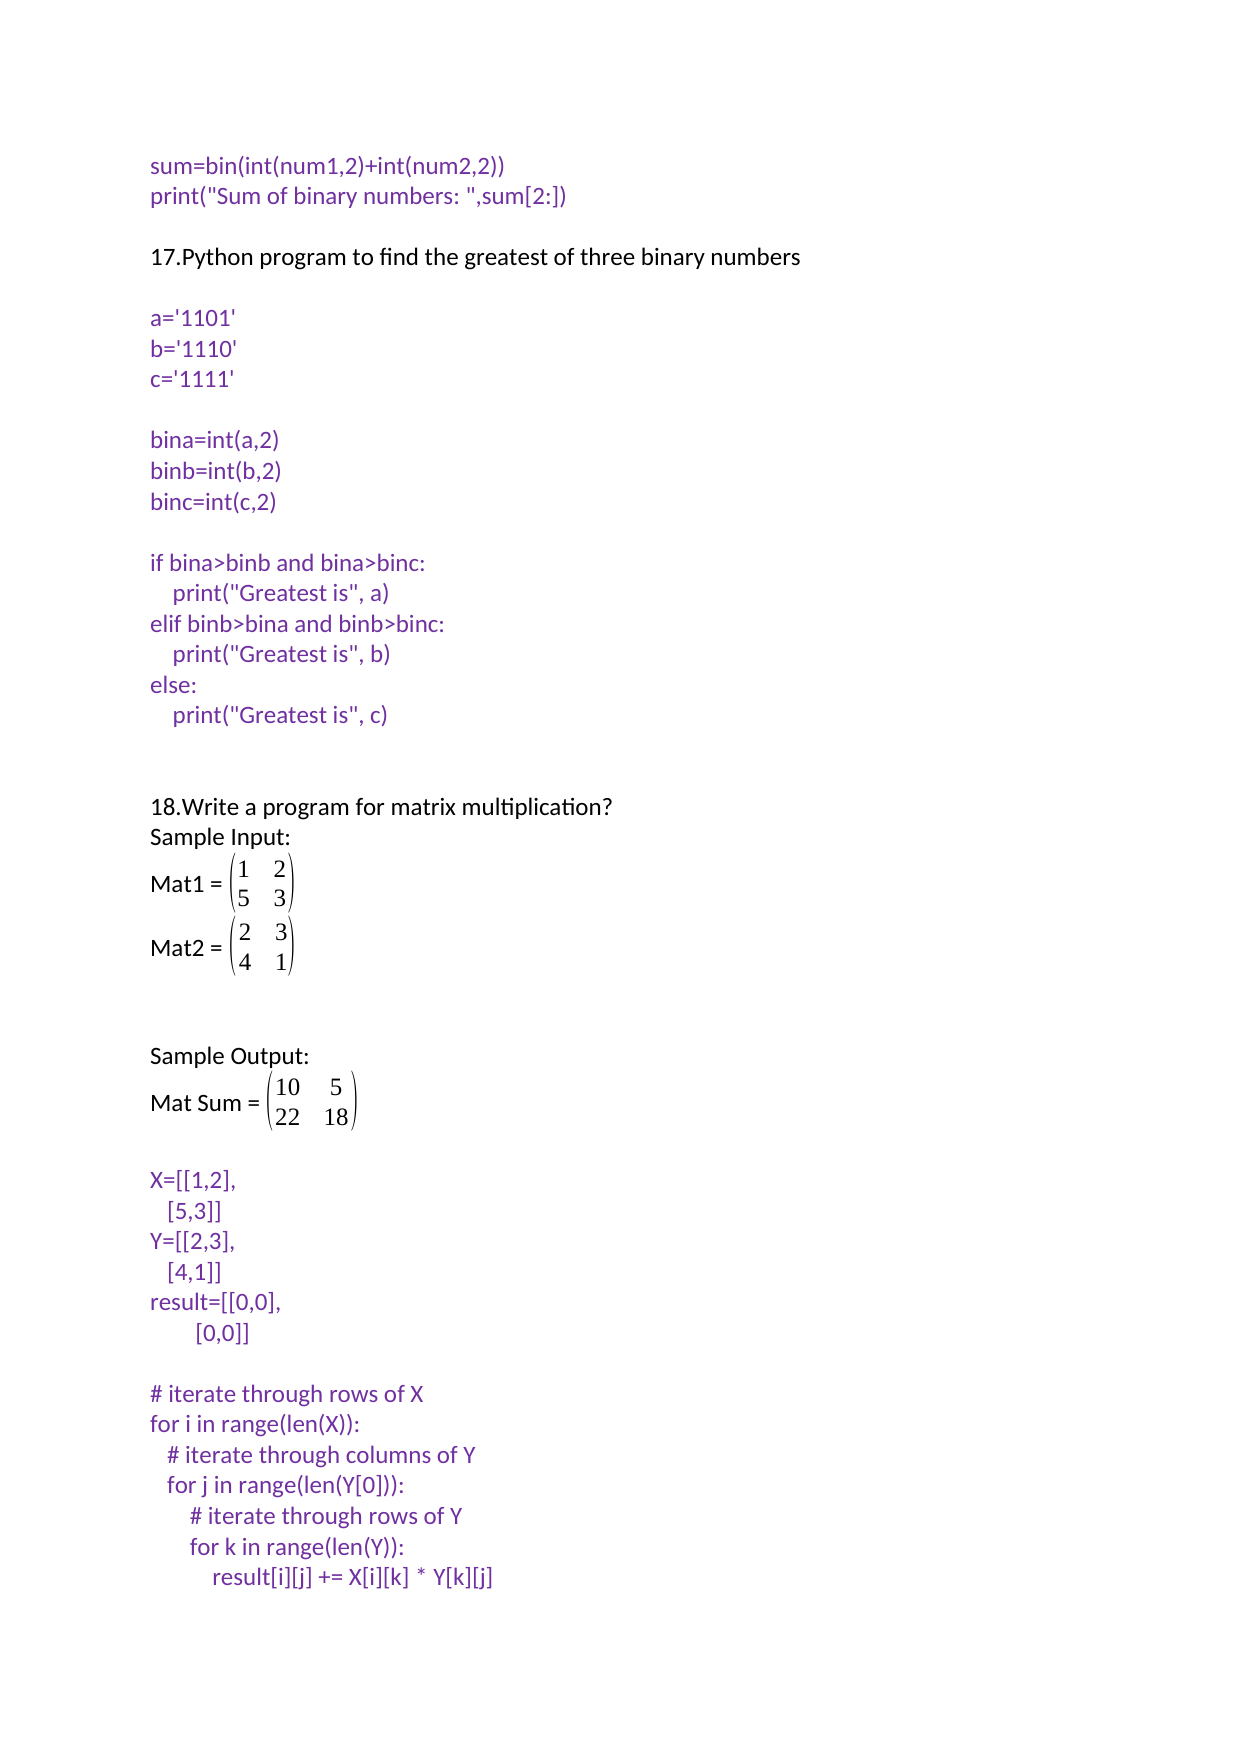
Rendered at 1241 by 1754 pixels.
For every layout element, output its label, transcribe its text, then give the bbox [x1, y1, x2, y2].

text [4,1]] [150, 1256, 1090, 1286]
text Mat Sum = [150, 1070, 1090, 1134]
text Sample Output: [150, 1040, 1090, 1070]
text 18.Write a program for matrix multiplication? [150, 791, 1090, 821]
text else: [150, 669, 1090, 699]
text elif binb>bina and binb>binc: [150, 608, 1090, 638]
text # iterate through rows of Y [150, 1500, 1090, 1531]
text # iterate through rows of X [150, 1378, 1090, 1408]
text Y=[[2,3], [150, 1225, 1090, 1256]
text sum=bin(int(num1,2)+int(num2,2)) [150, 150, 1090, 181]
text print("Sum of binary numbers: ",sum[2:]) [150, 181, 1090, 211]
text c='1111' [150, 364, 1090, 394]
text for i in range(len(X)): [150, 1408, 1090, 1439]
text # iterate through columns of Y [150, 1439, 1090, 1469]
text binc=int(c,2) [150, 486, 1090, 516]
text result=[[0,0], [150, 1286, 1090, 1317]
text result[i][j] += X[i][k] * Y[k][j] [150, 1561, 1090, 1592]
text binb=int(b,2) [150, 455, 1090, 486]
text for k in range(len(Y)): [150, 1531, 1090, 1561]
text print("Greatest is", b) [150, 638, 1090, 669]
text if bina>binb and bina>binc: [150, 547, 1090, 577]
text for j in range(len(Y[0])): [150, 1469, 1090, 1500]
text a='1101' [150, 303, 1090, 333]
text print("Greatest is", c) [150, 699, 1090, 730]
text print("Greatest is", a) [150, 577, 1090, 608]
text [5,3]] [150, 1195, 1090, 1225]
text X=[[1,2], [150, 1164, 1090, 1195]
text b='1110' [150, 333, 1090, 364]
text 17.Python program to find the greatest of three binary numbers [150, 242, 1090, 272]
text Sample Input: [150, 821, 1090, 852]
text Mat1 = [150, 852, 1090, 915]
text Mat2 = [150, 915, 1090, 979]
text bina=int(a,2) [150, 425, 1090, 455]
text [0,0]] [150, 1317, 1090, 1347]
